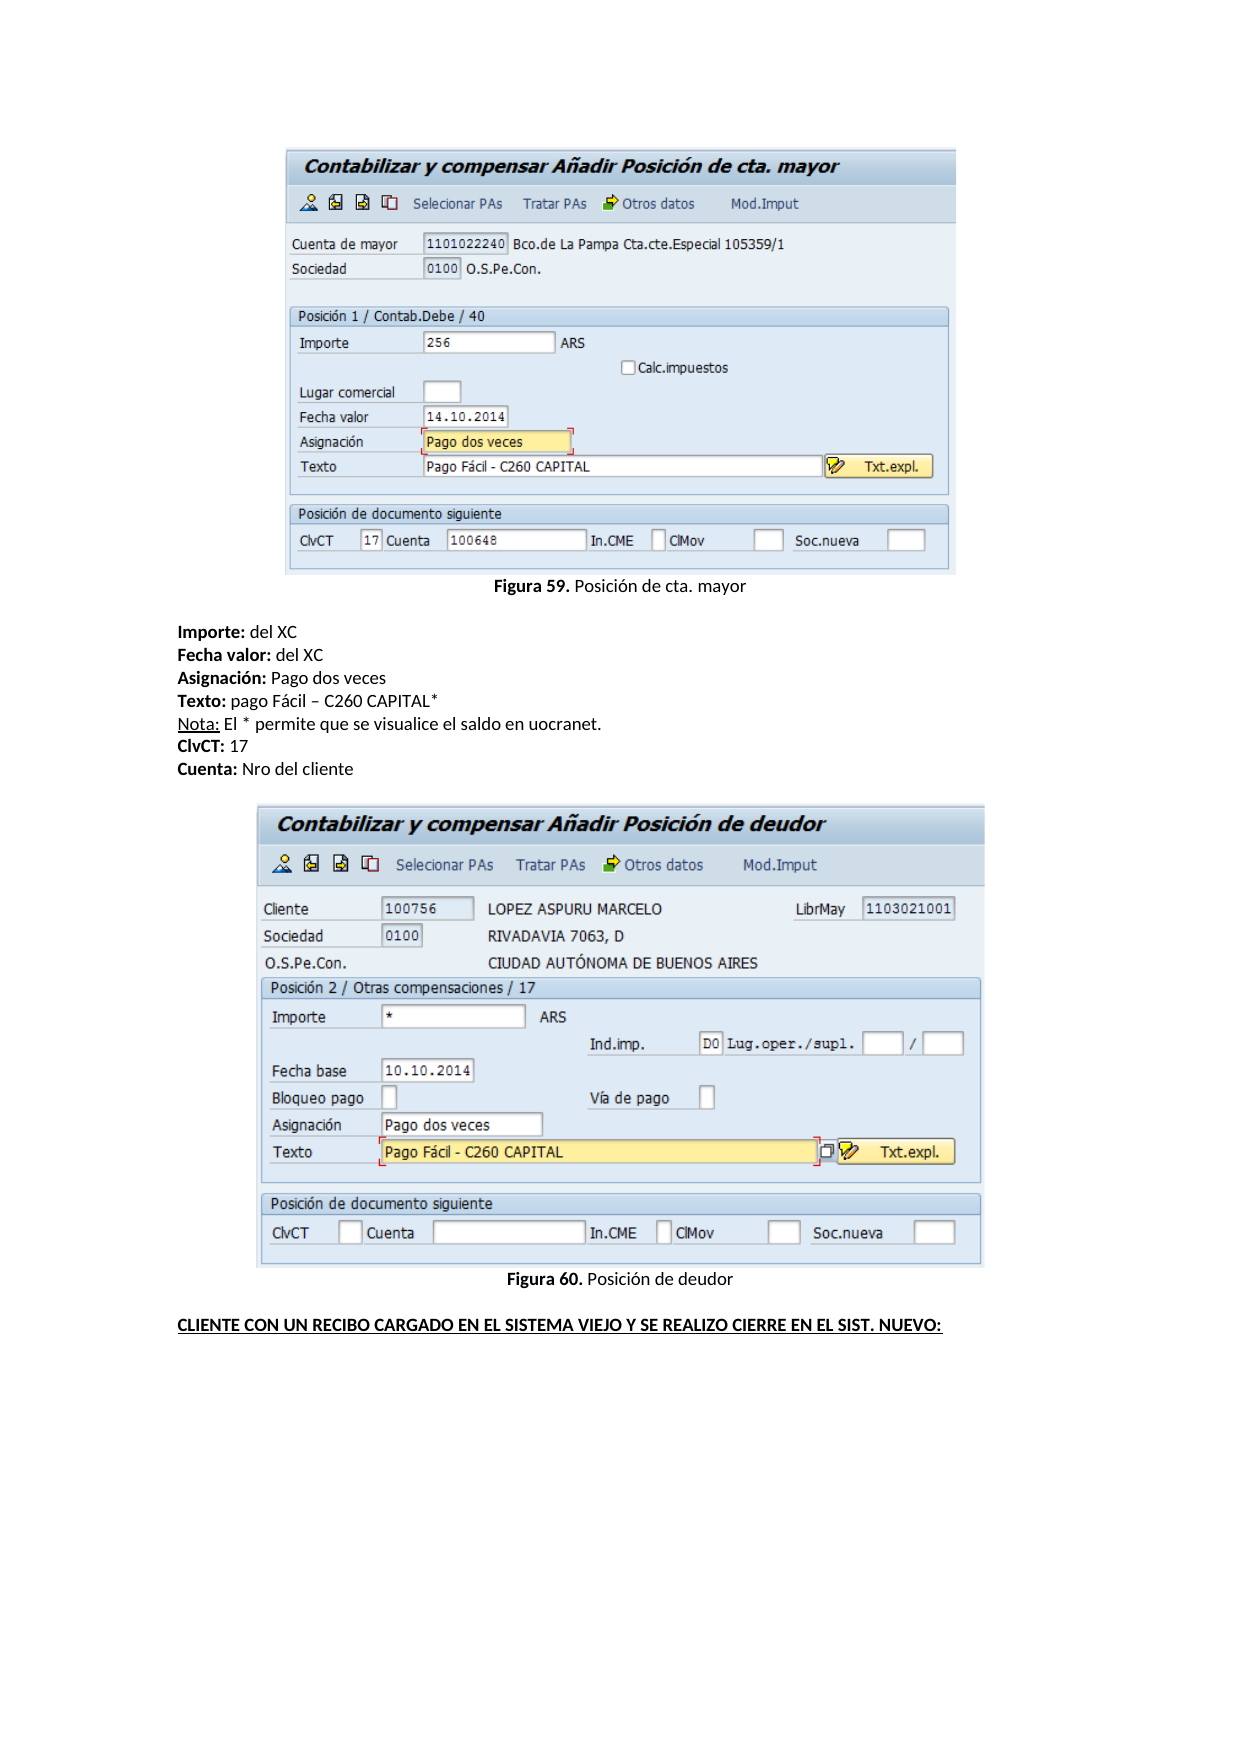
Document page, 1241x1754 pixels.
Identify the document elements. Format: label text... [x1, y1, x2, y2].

text ClvCT: 17 [177, 734, 1063, 757]
text Texto: pago Fácil – C260 CAPITAL* [177, 689, 1063, 712]
text CLIENTE CON UN RECIBO CARGADO EN EL SISTEMA VIEJO Y SE REALIZO CIERRE EN EL SIST. NUEVO: [177, 1313, 1063, 1336]
text Figura 60. Posición de deudor [177, 1267, 1063, 1290]
text Figura 59. Posición de cta. mayor [177, 574, 1063, 597]
text Cuenta: Nro del cliente [177, 757, 1063, 780]
text Asignación: Pago dos veces [177, 666, 1063, 689]
text Fecha valor: del XC [177, 643, 1063, 666]
picture [255, 803, 985, 1268]
text Importe: del XC [177, 620, 1063, 643]
picture [284, 147, 957, 575]
text Nota: El * permite que se visualice el saldo en uocranet. [177, 712, 1063, 734]
